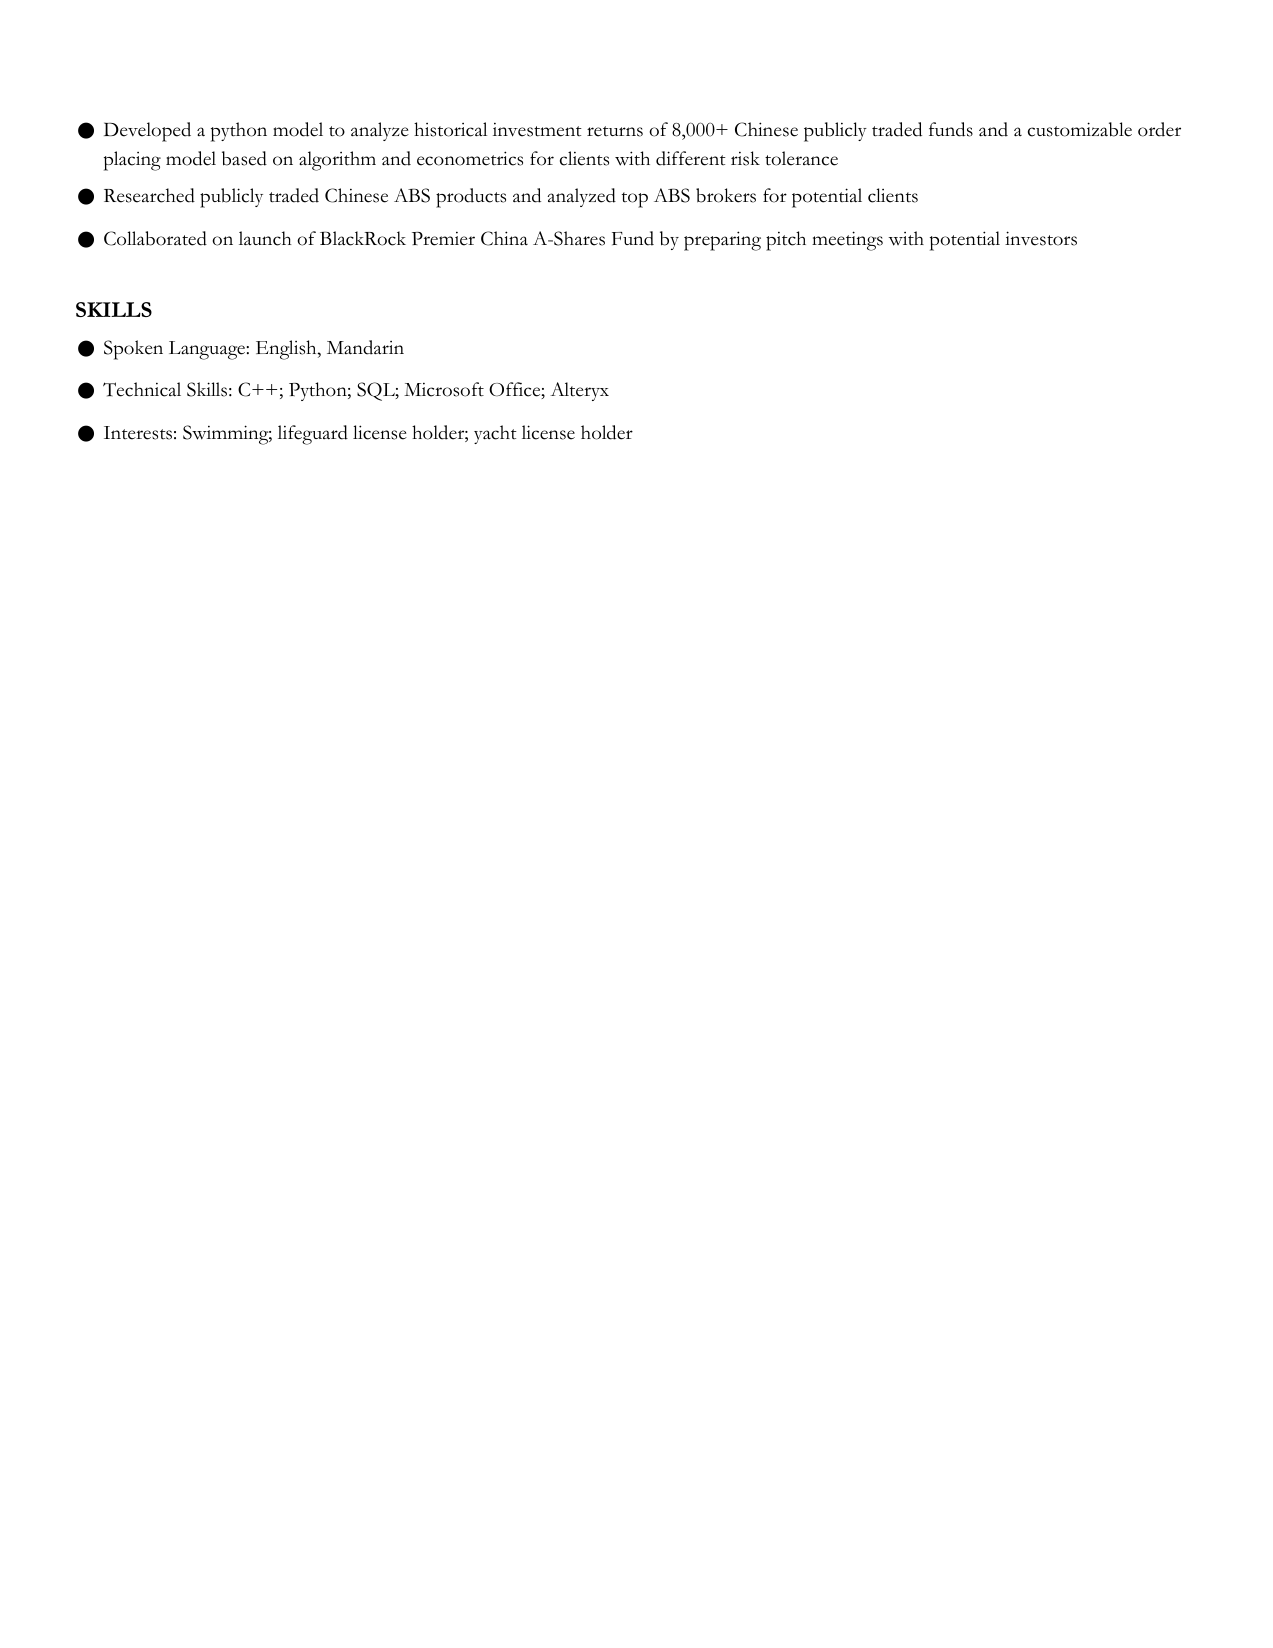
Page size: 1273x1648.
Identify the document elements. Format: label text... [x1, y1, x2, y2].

list Technical Skills: C++; Python; SQL; Microsoft Office; Alteryx [77, 366, 1198, 409]
list Collaborated on launch of BlackRock Premier China A-Shares Fund by preparing pitch meetings with potential investors [77, 214, 1198, 257]
list Interests: Swimming; lifeguard license holder; yacht license holder [77, 409, 1198, 451]
text SKILLS [75, 297, 1198, 323]
list Spoken Language: English, Mandarin [77, 323, 1198, 366]
list Researched publicly traded Chinese ABS products and analyzed top ABS brokers for potential clients [77, 171, 1198, 214]
list Developed a python model to analyze historical investment returns of 8,000+ Chinese publicly traded funds and a customizable order placing model based on algorithm and econometrics for clients with different risk tolerance [77, 105, 1198, 171]
